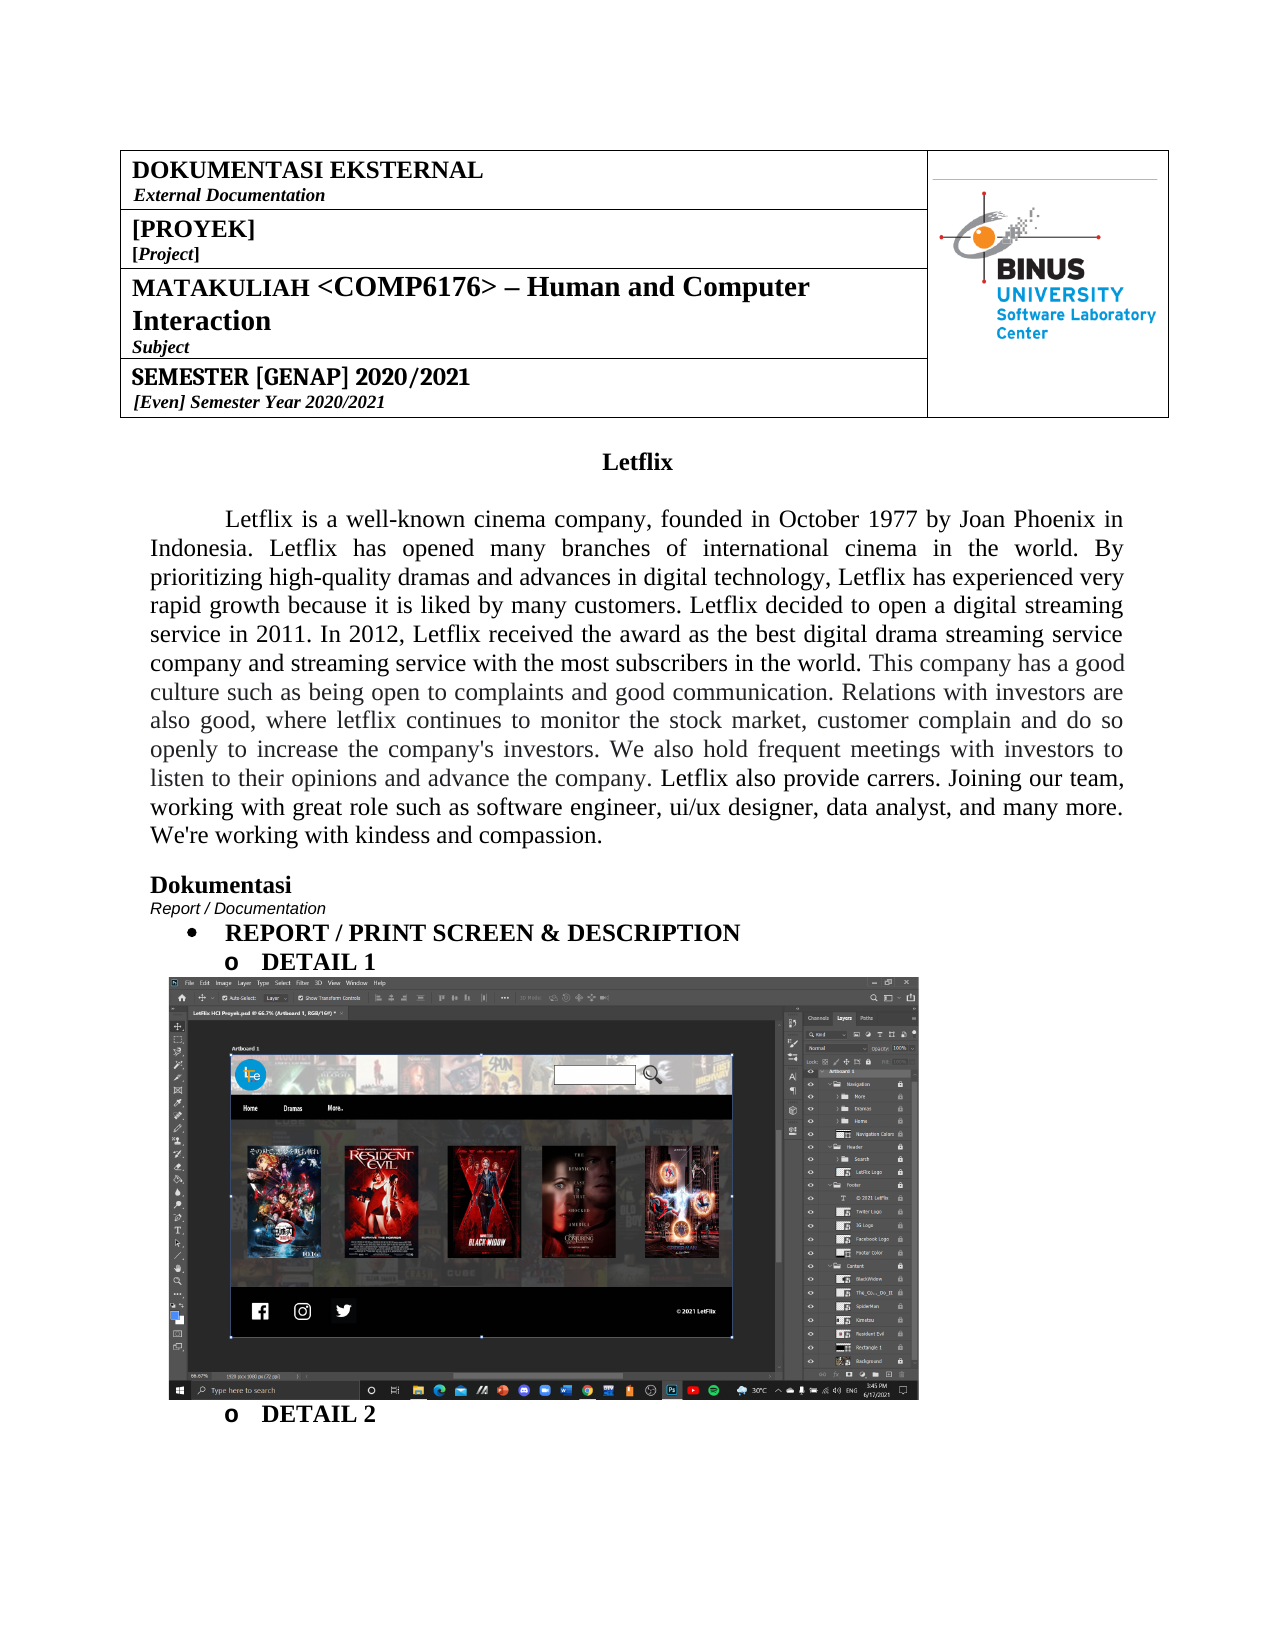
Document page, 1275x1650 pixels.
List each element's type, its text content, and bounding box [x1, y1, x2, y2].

picture [932, 179, 1158, 348]
text Report / Documentation [150, 899, 1125, 918]
table_cell MATAKULIAH <COMP6176> – Human and Computer Interaction Subject [121, 269, 927, 358]
table_cell SEMESTER [GENAP] 2020/2021 [Even] Semester Year 2020/2021 [121, 359, 927, 417]
text Letflix [150, 447, 1125, 475]
table_header [928, 151, 1168, 417]
table_cell [PROYEK] [Project] [121, 210, 927, 268]
subtitle Dokumentasi [150, 870, 1125, 899]
table_header DOKUMENTASI EKSTERNAL External Documentation [121, 151, 927, 209]
list REPORT / PRINT SCREEN & DESCRIPTION [187, 918, 1125, 947]
text Letflix is a well-known cinema company, founded in October 1977 by Joan Phoenix in Indonesia. Letflix has opened many branches of international cinema in the world. By prioritizing high-quality dramas and advances in digital technology, Letflix has experienced very rapid growth because it is liked by many customers. Letflix decided to open a digital streaming service in 2011. In 2012, Letflix received the award as the best digital drama streaming service company and streaming service with the most subscribers in the world. This company has a good culture such as being open to complaints and good communication. Relations with investors are also good, where letflix continues to monitor the stock market, customer complain and do so openly to increase the company's investors. We also hold frequent meetings with investors to listen to their opinions and advance the company. Letflix also provide carrers. Joining our team, working with great role such as software engineer, ui/ux designer, data analyst, and many more. We're working with kindess and compassion. [150, 504, 1125, 849]
list DETAIL 1 [224, 947, 1125, 977]
list DETAIL 2 [224, 1399, 1125, 1430]
